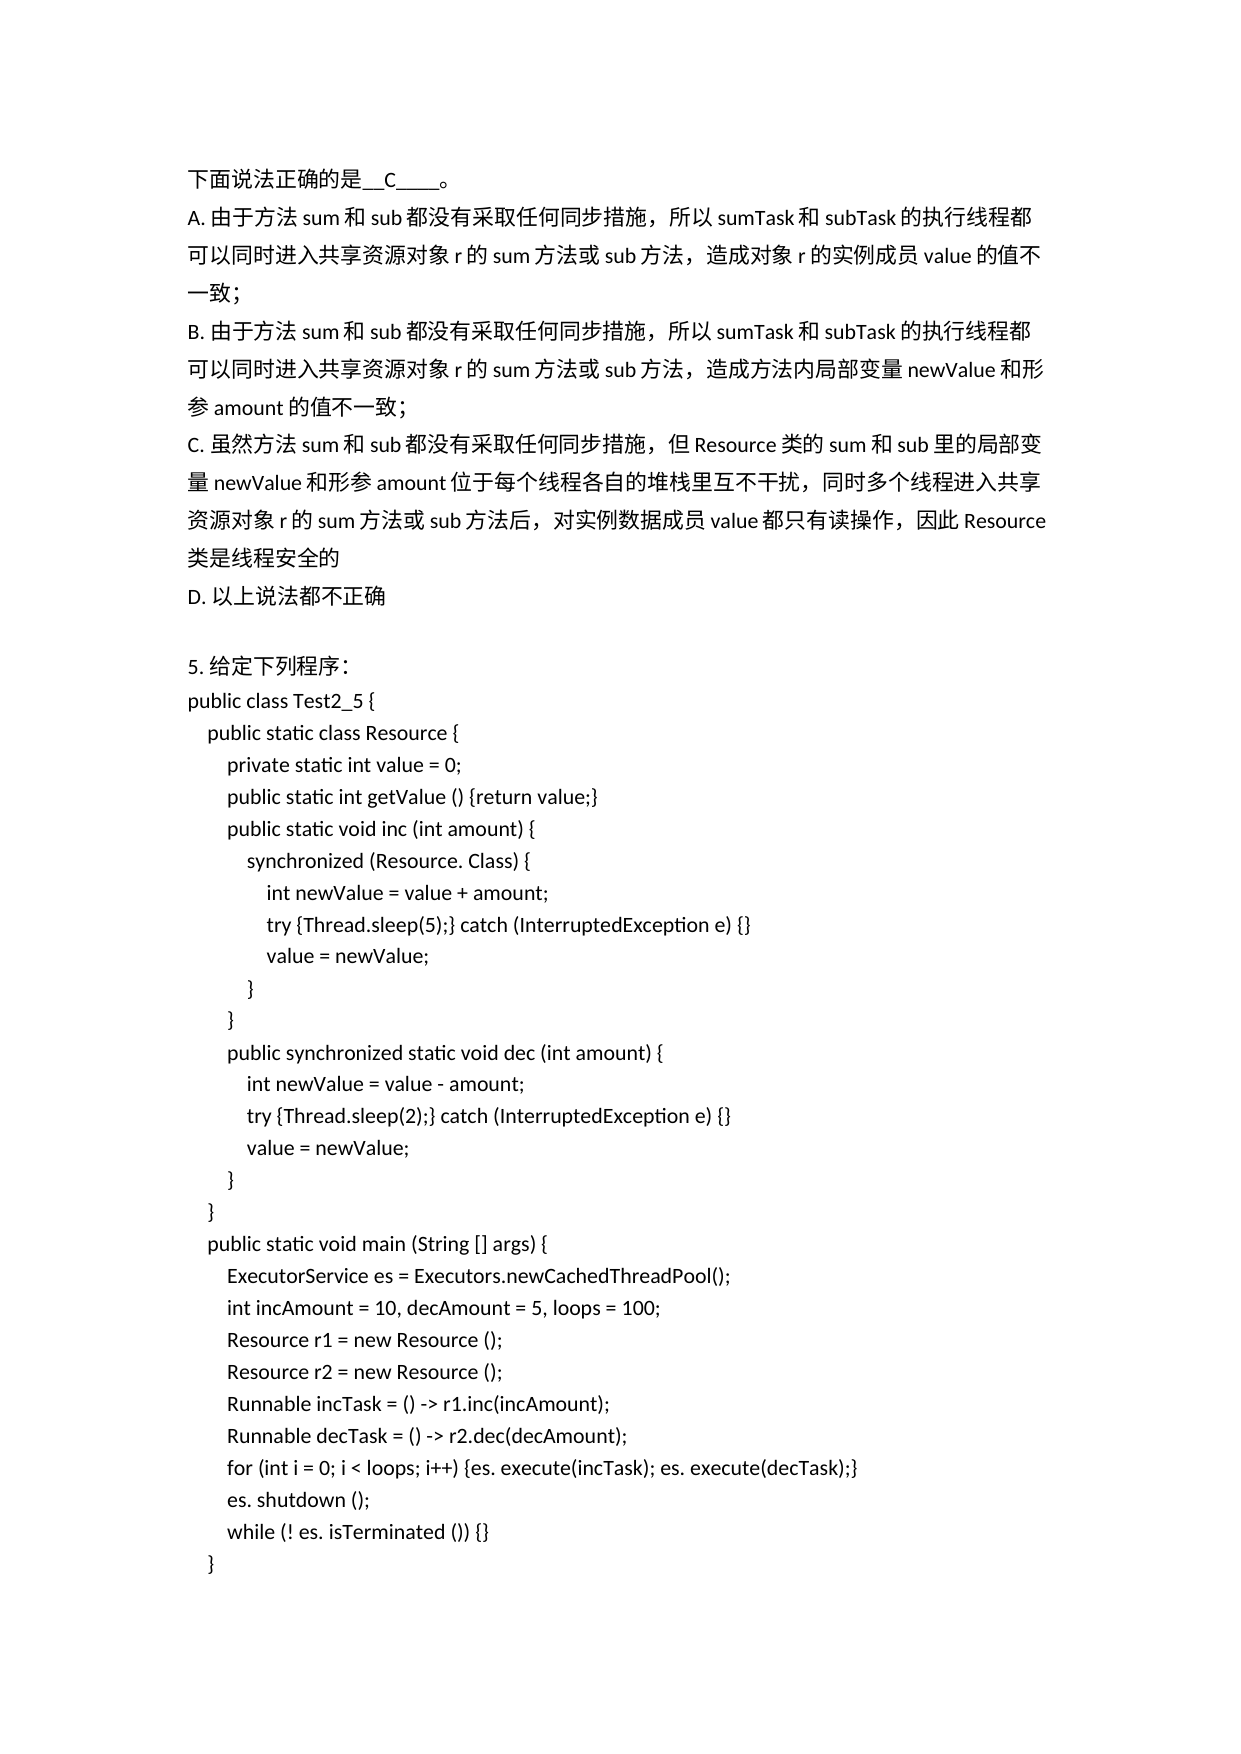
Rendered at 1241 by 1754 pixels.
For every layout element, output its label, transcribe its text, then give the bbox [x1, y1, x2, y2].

text Resource r2 = new Resource (); [187, 1358, 1053, 1385]
text 下面说法正确的是__C____。 [187, 162, 1053, 194]
text } [187, 1198, 1053, 1225]
text A. 由于方法sum和sub都没有采取任何同步措施，所以sumTask和subTask的执行线程都可以同时进入共享资源对象r的sum方法或sub方法，造成对象r的实例成员value的值不一致； [187, 200, 1053, 307]
text public synchronized static void dec (int amount) { [187, 1039, 1053, 1065]
text int newValue = value + amount; [187, 879, 1053, 905]
text D. 以上说法都不正确 [187, 579, 1053, 611]
text Runnable incTask = () -> r1.inc(incAmount); [187, 1390, 1053, 1417]
text int incAmount = 10, decAmount = 5, loops = 100; [187, 1294, 1053, 1321]
text Runnable decTask = () -> r2.dec(decAmount); [187, 1422, 1053, 1449]
text private static int value = 0; [187, 751, 1053, 777]
text } [187, 1550, 1053, 1577]
text synchronized (Resource. Class) { [187, 847, 1053, 873]
text B. 由于方法sum和sub都没有采取任何同步措施，所以sumTask和subTask的执行线程都可以同时进入共享资源对象r的sum方法或sub方法，造成方法内局部变量newValue和形参amount的值不一致； [187, 314, 1053, 421]
text public static void main (String [] args) { [187, 1231, 1053, 1257]
text ExecutorService es = Executors.newCachedThreadPool(); [187, 1262, 1053, 1289]
text try {Thread.sleep(5);} catch (InterruptedException e) {} [187, 911, 1053, 937]
text } [187, 975, 1053, 1001]
text public static void inc (int amount) { [187, 815, 1053, 841]
text while (! es. isTerminated ()) {} [187, 1518, 1053, 1545]
text value = newValue; [187, 1134, 1053, 1161]
text C. 虽然方法sum和sub都没有采取任何同步措施，但Resource类的sum和sub里的局部变量newValue和形参amount位于每个线程各自的堆栈里互不干扰，同时多个线程进入共享资源对象r的sum方法或sub方法后，对实例数据成员value都只有读操作，因此Resource类是线程安全的 [187, 427, 1053, 573]
text for (int i = 0; i < loops; i++) {es. execute(incTask); es. execute(decTask);} [187, 1454, 1053, 1481]
text try {Thread.sleep(2);} catch (InterruptedException e) {} [187, 1103, 1053, 1129]
text int newValue = value - amount; [187, 1071, 1053, 1097]
text public static int getValue () {return value;} [187, 783, 1053, 809]
text } [187, 1167, 1053, 1193]
text value = newValue; [187, 943, 1053, 969]
text } [187, 1007, 1053, 1033]
text Resource r1 = new Resource (); [187, 1326, 1053, 1353]
text public class Test2_5 { [187, 687, 1053, 713]
text public static class Resource { [187, 719, 1053, 746]
text es. shutdown (); [187, 1486, 1053, 1513]
text 5. 给定下列程序： [187, 649, 1053, 681]
